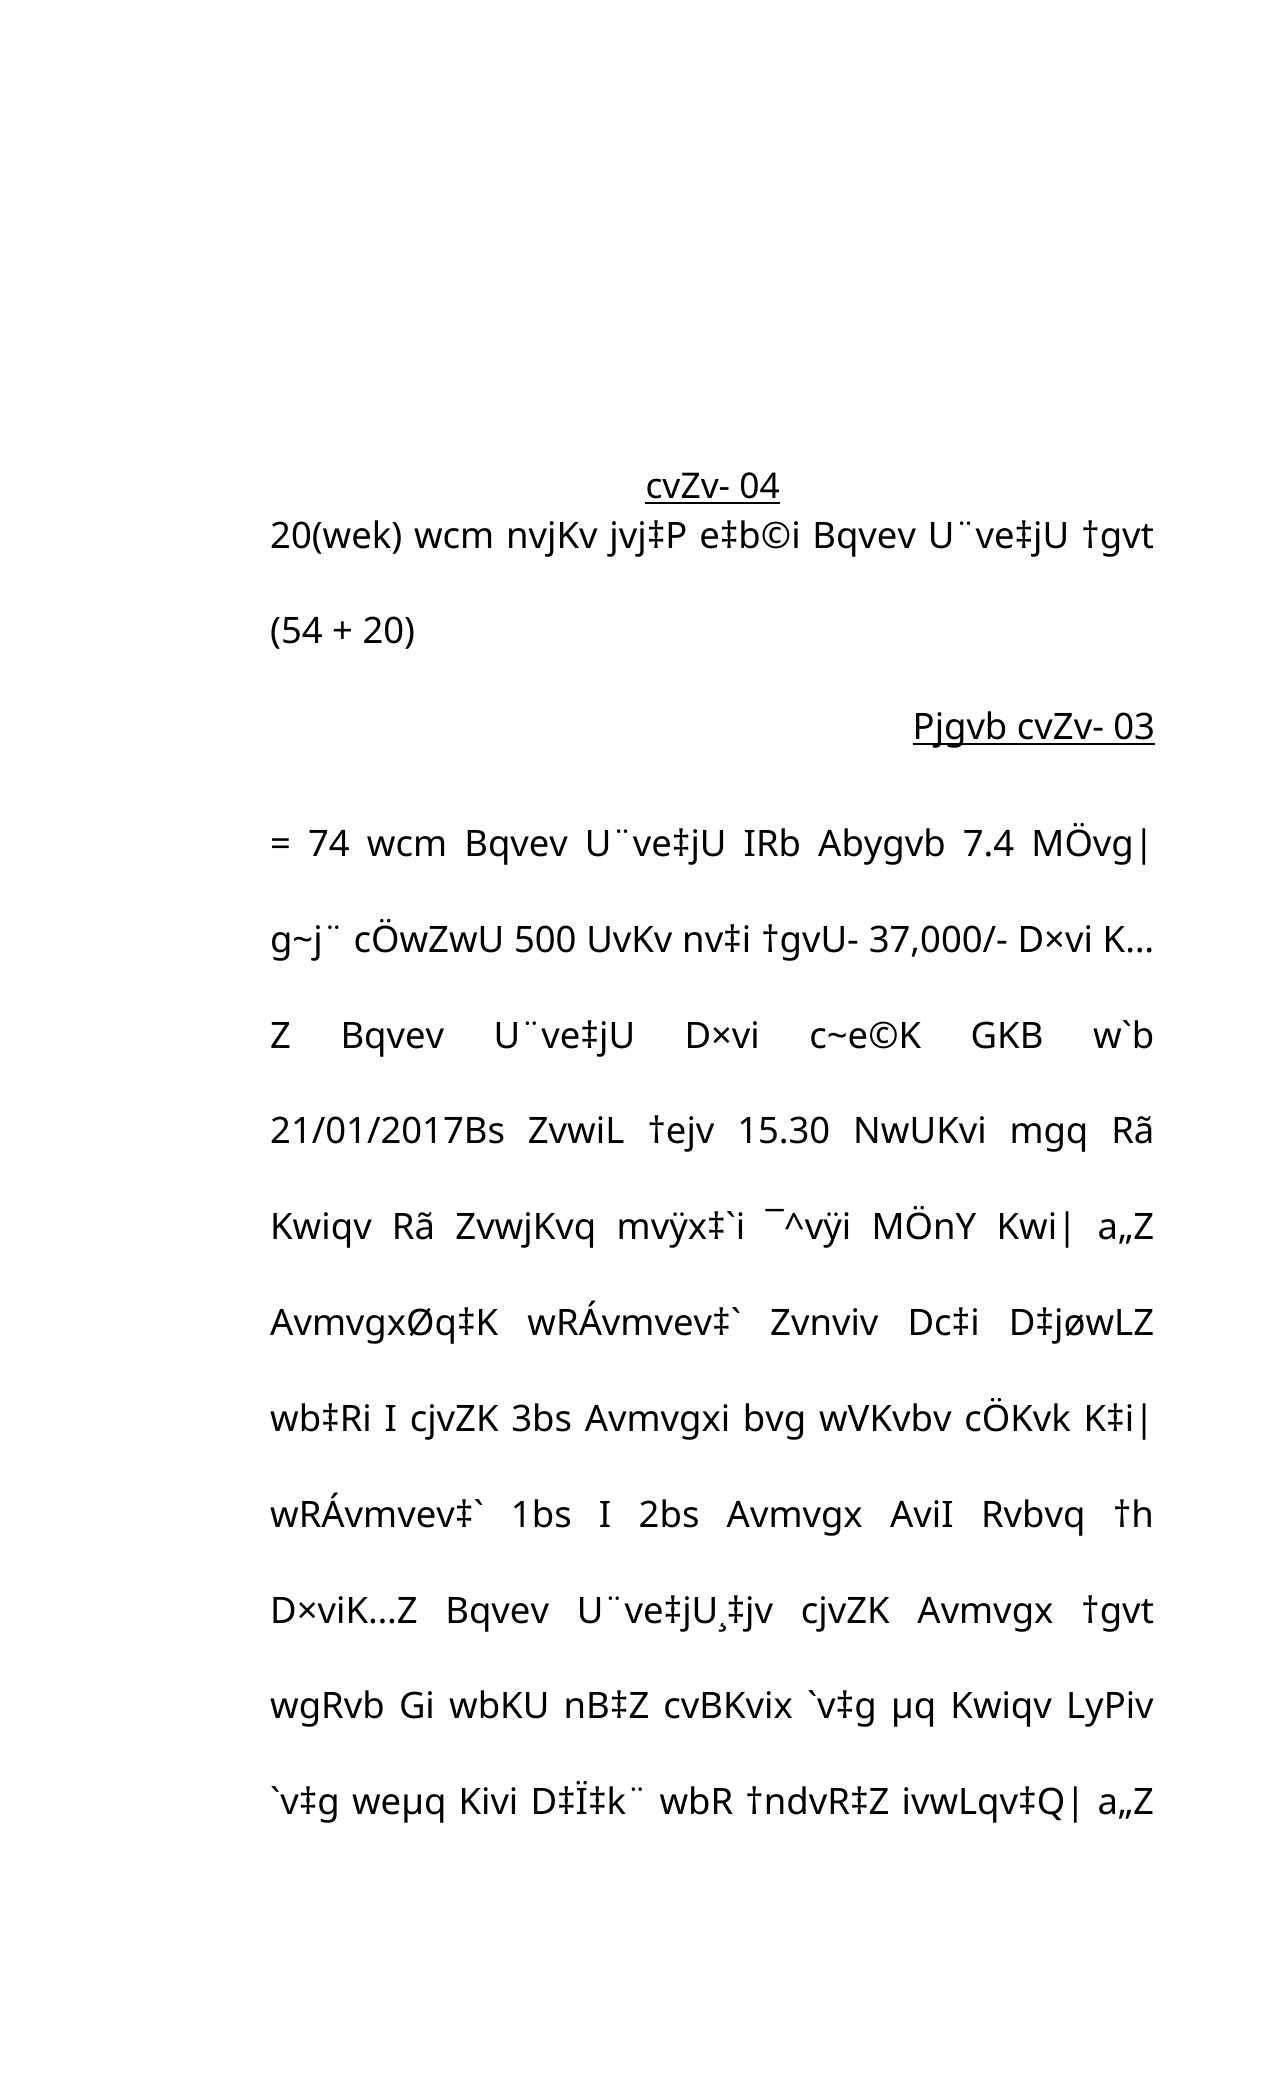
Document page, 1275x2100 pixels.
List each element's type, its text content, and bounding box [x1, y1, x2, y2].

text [270, 817, 1155, 1825]
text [270, 509, 1155, 654]
text Pjgvb cvZv- 03 [270, 701, 1155, 750]
